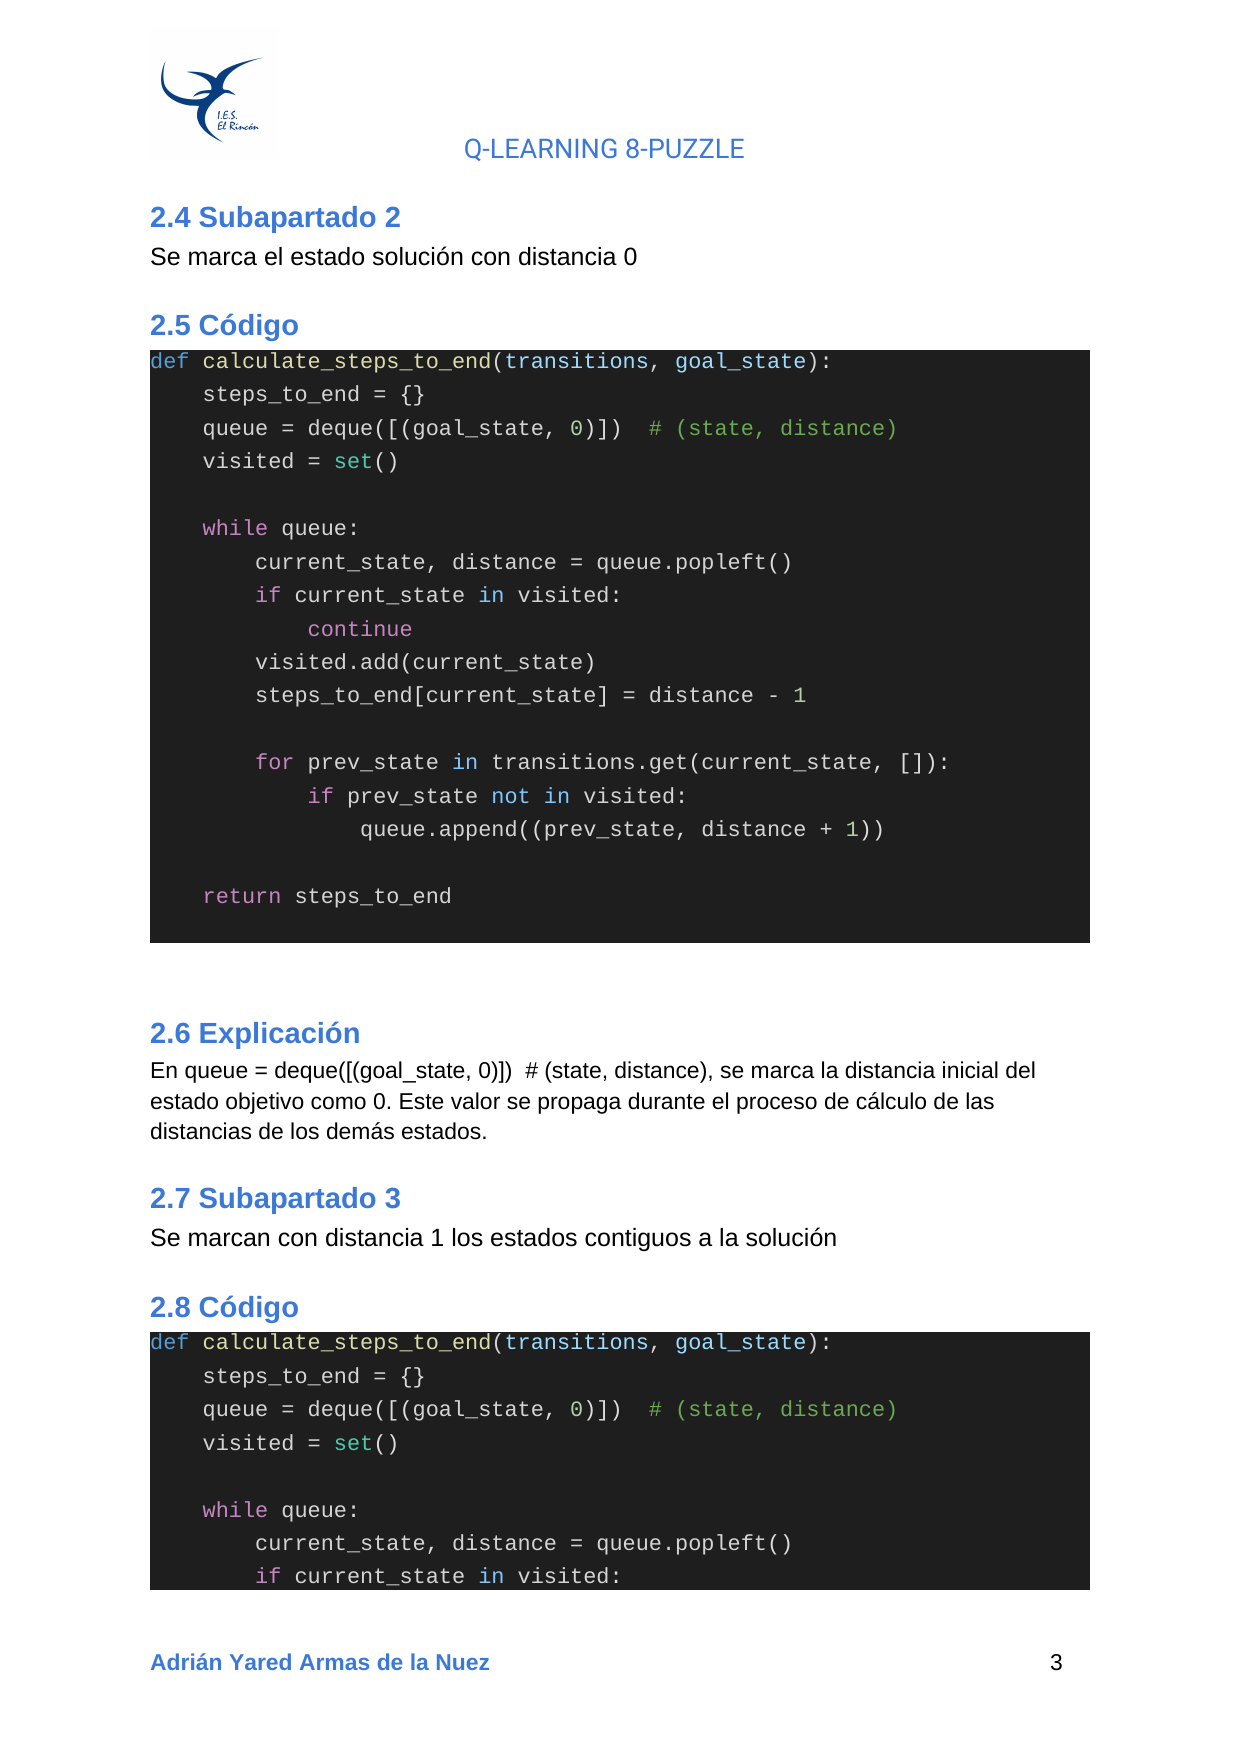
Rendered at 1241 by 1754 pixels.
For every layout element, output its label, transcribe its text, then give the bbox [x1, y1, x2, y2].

text while queue: [150, 1499, 1090, 1523]
text steps_to_end = {} [150, 1365, 1090, 1390]
subtitle 2.7 Subapartado 3 [150, 1181, 1090, 1215]
text current_state, distance = queue.popleft() [150, 1532, 1090, 1557]
text while queue: [150, 517, 1090, 542]
text def calculate_steps_to_end(transitions, goal_state): [150, 350, 1090, 375]
text if current_state in visited: [150, 584, 1090, 609]
text queue = deque([(goal_state, 0)]) # (state, distance) [150, 417, 1090, 442]
text for prev_state in transitions.get(current_state, []): [150, 751, 1090, 776]
text queue = deque([(goal_state, 0)]) # (state, distance) [150, 1398, 1090, 1423]
text visited.add(current_state) [150, 651, 1090, 676]
text steps_to_end = {} [150, 384, 1090, 408]
text steps_to_end[current_state] = distance - 1 [150, 684, 1090, 709]
subtitle 2.5 Código [150, 308, 1090, 342]
picture [150, 29, 279, 159]
text Se marcan con distancia 1 los estados contiguos a la solución [150, 1223, 1090, 1252]
text if current_state in visited: [150, 1566, 1090, 1590]
subtitle 2.6 Explicación [150, 1016, 1090, 1049]
text En queue = deque([(goal_state, 0)]) # (state, distance), se marca la distancia inicial del estado objetivo como 0. Este valor se propaga durante el proceso de cálculo de las distancias de los demás estados. [150, 1057, 1090, 1144]
text visited = set() [150, 1432, 1090, 1457]
text if prev_state not in visited: [150, 785, 1090, 810]
text return steps_to_end [150, 885, 1090, 910]
text def calculate_steps_to_end(transitions, goal_state): [150, 1332, 1090, 1356]
text visited = set() [150, 451, 1090, 475]
text queue.append((prev_state, distance + 1)) [150, 818, 1090, 843]
text current_state, distance = queue.popleft() [150, 551, 1090, 576]
text Se marca el estado solución con distancia 0 [150, 242, 1090, 271]
subtitle 2.4 Subapartado 2 [150, 200, 1090, 234]
text continue [150, 618, 1090, 642]
subtitle 2.8 Código [150, 1290, 1090, 1323]
